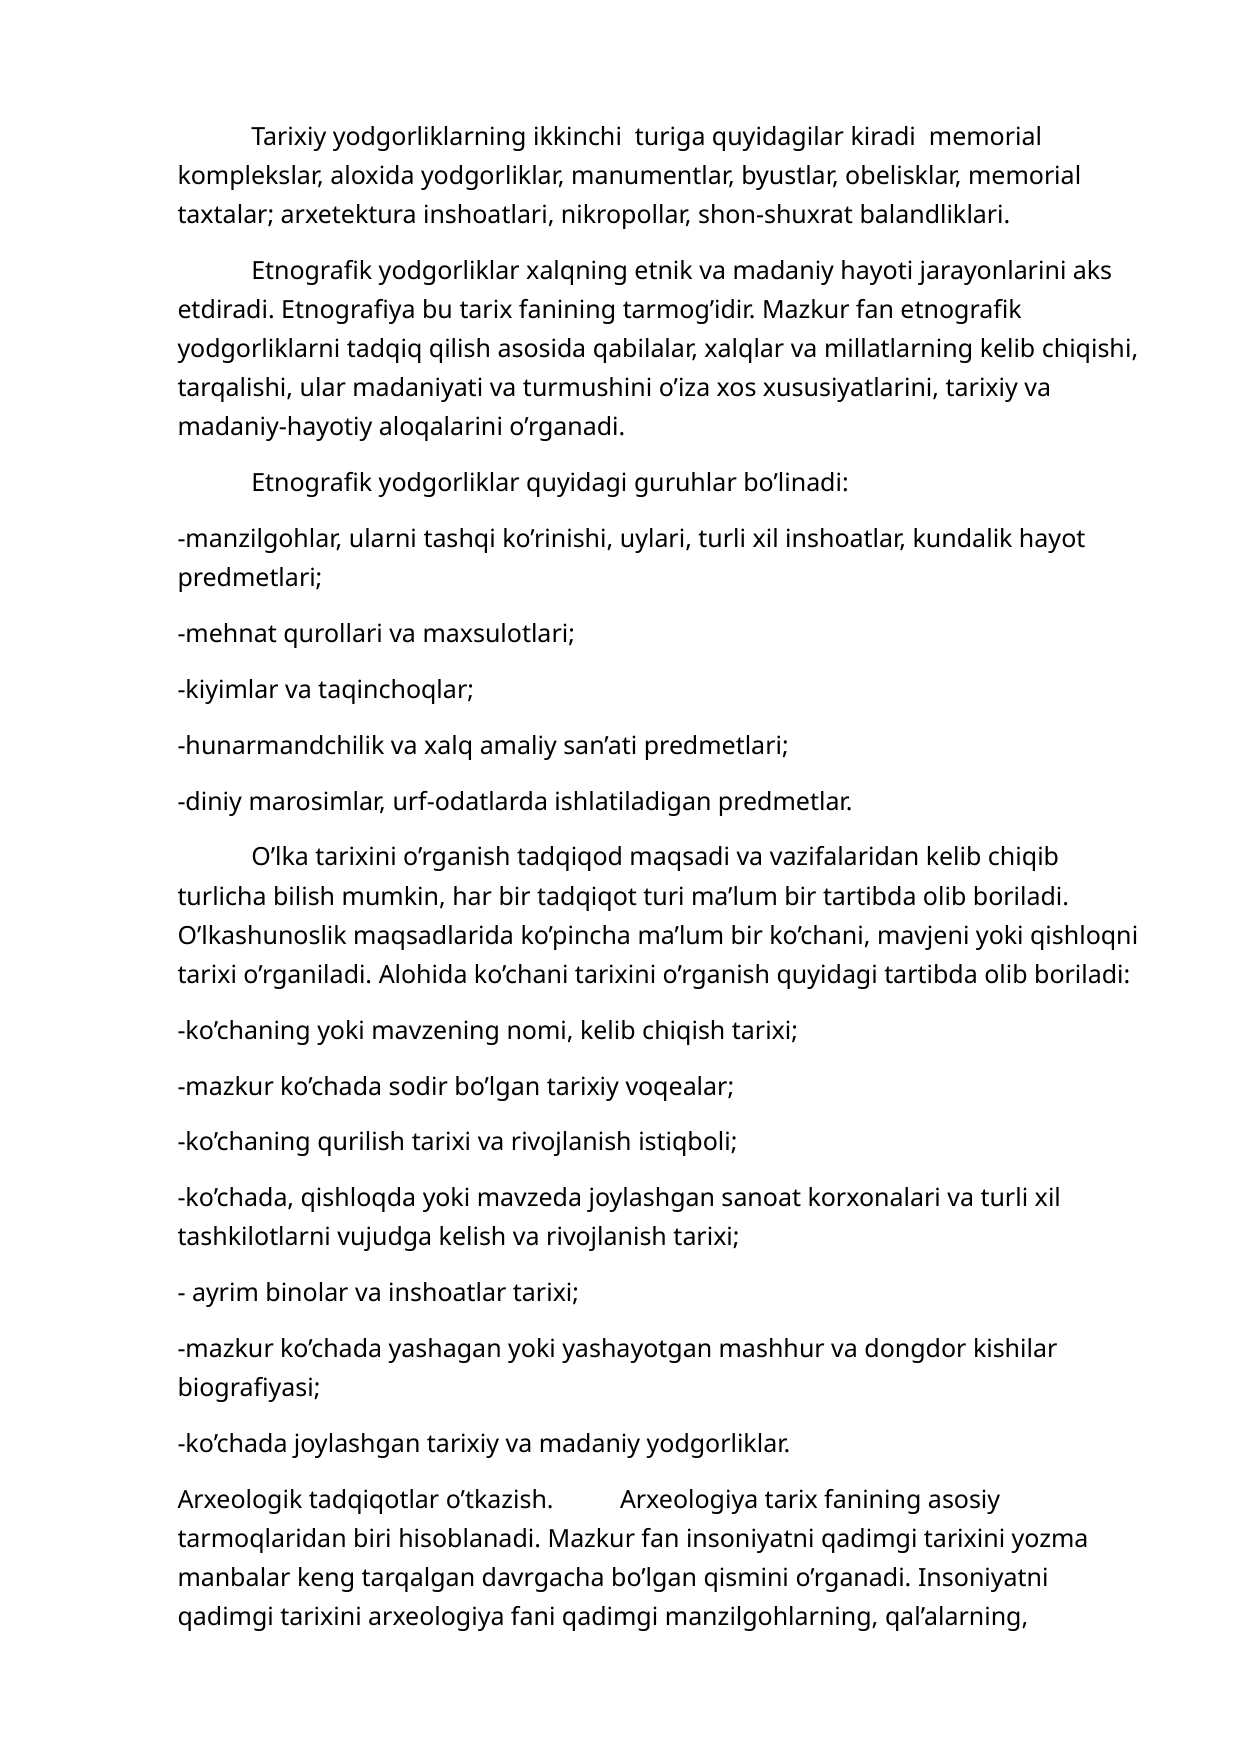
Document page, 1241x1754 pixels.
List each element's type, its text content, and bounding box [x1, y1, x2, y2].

text -ko’chaning qurilish tarixi va rivojlanish istiqboli; [177, 1124, 1152, 1158]
text -ko’chada joylashgan tarixiy va madaniy yodgorliklar. [177, 1426, 1152, 1460]
text Etnografik yodgorliklar quyidagi guruhlar bo’linadi: [177, 465, 1152, 499]
text -mehnat qurollari va maxsulotlari; [177, 616, 1152, 650]
text Tarixiy yodgorliklarning ikkinchi turiga quyidagilar kiradi memorial komplekslar, aloxida yodgorliklar, manumentlar, byustlar, obelisklar, memorial taxtalar; arxetektura inshoatlari, nikropollar, shon-shuxrat balandliklari. [177, 118, 1152, 231]
text -hunarmandchilik va xalq amaliy san’ati predmetlari; [177, 727, 1152, 761]
text Etnografik yodgorliklar xalqning etnik va madaniy hayoti jarayonlarini aks etdiradi. Etnografiya bu tarix fanining tarmog’idir. Mazkur fan etnografik yodgorliklarni tadqiq qilish asosida qabilalar, xalqlar va millatlarning kelib chiqishi, tarqalishi, ular madaniyati va turmushini o’iza xos xususiyatlarini, tarixiy va madaniy-hayotiy aloqalarini o’rganadi. [177, 252, 1152, 443]
text -mazkur ko’chada sodir bo’lgan tarixiy voqealar; [177, 1068, 1152, 1102]
text -ko’chaning yoki mavzening nomi, kelib chiqish tarixi; [177, 1012, 1152, 1046]
text O’lka tarixini o’rganish tadqiqod maqsadi va vazifalaridan kelib chiqib turlicha bilish mumkin, har bir tadqiqot turi ma’lum bir tartibda olib boriladi. O’lkashunoslik maqsadlarida ko’pincha ma’lum bir ko’chani, mavjeni yoki qishloqni tarixi o’rganiladi. Alohida ko’chani tarixini o’rganish quyidagi tartibda olib boriladi: [177, 839, 1152, 991]
text -ko’chada, qishloqda yoki mavzeda joylashgan sanoat korxonalari va turli xil tashkilotlarni vujudga kelish va rivojlanish tarixi; [177, 1180, 1152, 1253]
text -kiyimlar va taqinchoqlar; [177, 671, 1152, 706]
text -manzilgohlar, ularni tashqi ko’rinishi, uylari, turli xil inshoatlar, kundalik hayot predmetlari; [177, 521, 1152, 594]
text -diniy marosimlar, urf-odatlarda ishlatiladigan predmetlar. [177, 783, 1152, 817]
text -mazkur ko’chada yashagan yoki yashayotgan mashhur va dongdor kishilar biografiyasi; [177, 1331, 1152, 1404]
text - ayrim binolar va inshoatlar tarixi; [177, 1275, 1152, 1309]
